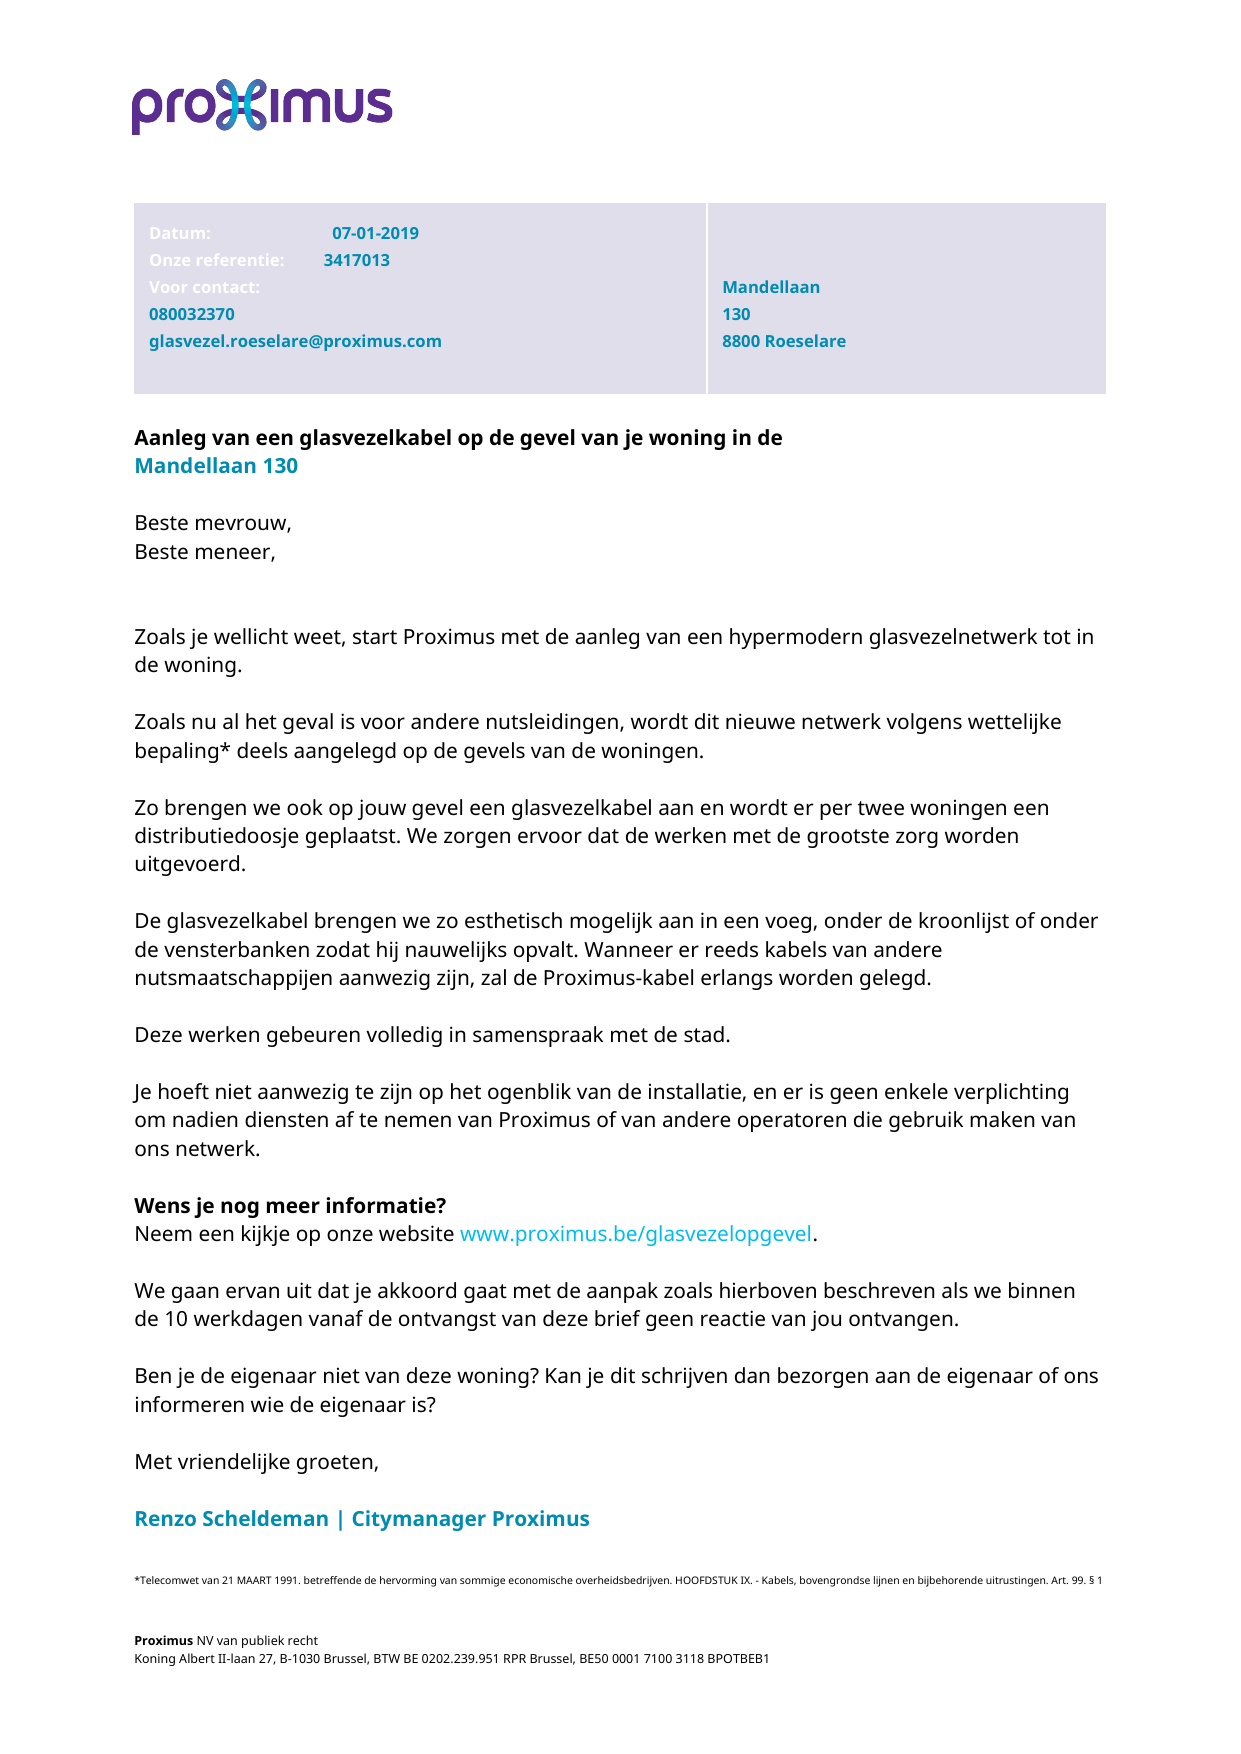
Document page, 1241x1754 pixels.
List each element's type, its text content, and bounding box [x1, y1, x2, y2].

text Wens je nog meer informatie? [134, 1191, 1106, 1219]
text Je hoeft niet aanwezig te zijn op het ogenblik van de installatie, en er is geen enkele verplichting om nadien diensten af te nemen van Proximus of van andere operatoren die gebruik maken van ons netwerk. [134, 1077, 1106, 1162]
text Zo brengen we ook op jouw gevel een glasvezelkabel aan en wordt er per twee woningen een distributiedoosje geplaatst. We zorgen ervoor dat de werken met de grootste zorg worden uitgevoerd. [134, 793, 1106, 878]
text Neem een kijkje op onze website www.proximus.be/glasvezelopgevel. [134, 1219, 1106, 1248]
text Zoals nu al het geval is voor andere nutsleidingen, wordt dit nieuwe netwerk volgens wettelijke bepaling* deels aangelegd op de gevels van de woningen. [134, 707, 1106, 764]
picture [0, 0, 1241, 149]
text Ben je de eigenaar niet van deze woning? Kan je dit schrijven dan bezorgen aan de eigenaar of ons informeren wie de eigenaar is? [134, 1361, 1106, 1418]
text Met vriendelijke groeten, [134, 1447, 1106, 1475]
text Beste mevrouw, [134, 508, 1106, 537]
text De glasvezelkabel brengen we zo esthetisch mogelijk aan in een voeg, onder de kroonlijst of onder de vensterbanken zodat hij nauwelijks opvalt. Wanneer er reeds kabels van andere nutsmaatschappijen aanwezig zijn, zal de Proximus-kabel erlangs worden gelegd. [134, 906, 1106, 992]
text Aanleg van een glasvezelkabel op de gevel van je woning in de [134, 423, 1106, 451]
text Renzo Scheldeman | Citymanager Proximus [134, 1504, 1106, 1532]
text Zoals je wellicht weet, start Proximus met de aanleg van een hypermodern glasvezelnetwerk tot in de woning. [134, 622, 1106, 679]
text Mandellaan 130 [134, 451, 1106, 480]
table_header Mandellaan 130 8800 Roeselare [708, 203, 1106, 394]
text Beste meneer, [134, 537, 1106, 565]
text *Telecomwet van 21 MAART 1991. betreffende de hervorming van sommige economische overheidsbedrijven. HOOFDSTUK IX. - Kabels, bovengrondse lijnen en bijbehorende uitrustingen. Art. 99. § 1 [134, 1561, 1106, 1588]
text We gaan ervan uit dat je akkoord gaat met de aanpak zoals hierboven beschreven als we binnen de 10 werkdagen vanaf de ontvangst van deze brief geen reactie van jou ontvangen. [134, 1276, 1106, 1333]
text Deze werken gebeuren volledig in samenspraak met de stad. [134, 1020, 1106, 1049]
table_header Datum: 07-01-2019 Onze referentie: 3417013 Voor contact: 080032370 glasvezel.roeselare@proximus.com [134, 203, 706, 394]
